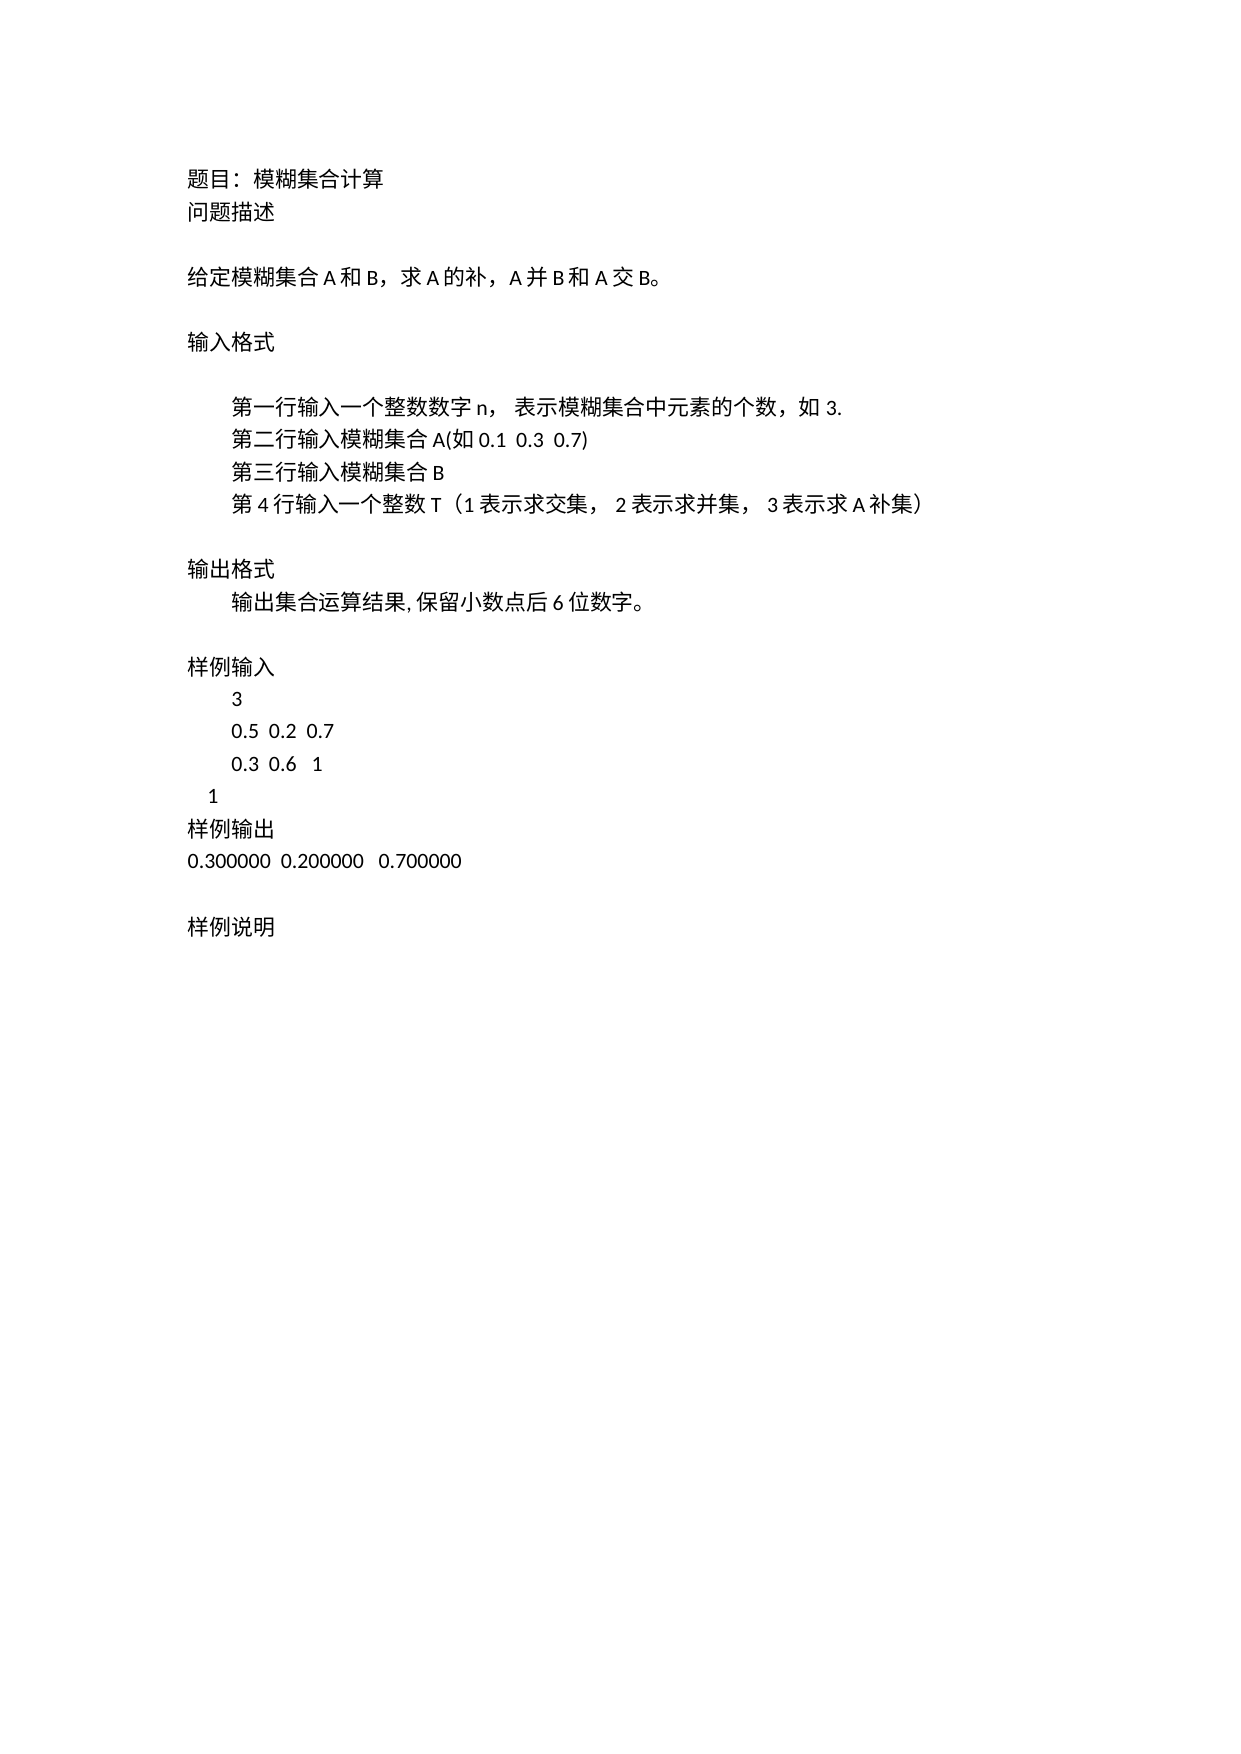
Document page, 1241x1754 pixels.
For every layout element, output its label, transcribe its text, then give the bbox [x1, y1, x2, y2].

text 0.5 0.2 0.7 [187, 714, 1053, 747]
text 第一行输入一个整数数字n， 表示模糊集合中元素的个数，如 3. [187, 389, 1053, 422]
text 题目：模糊集合计算 [187, 162, 1053, 194]
text 输出格式 [187, 552, 1053, 584]
text 样例输入 [187, 649, 1053, 682]
text 0.3 0.6 1 [187, 747, 1053, 779]
text 输出集合运算结果, 保留小数点后6位数字。 [187, 584, 1053, 617]
text 第4行输入一个整数T（1 表示求交集， 2表示求并集， 3表示求A补集） [187, 487, 1053, 519]
list 给定模糊集合A和B，求A的补，A并B和A交B。 [187, 259, 1053, 292]
text 样例输出 [187, 812, 1053, 844]
text 3 [187, 682, 1053, 714]
text 第二行输入模糊集合A(如 0.1 0.3 0.7) [187, 422, 1053, 454]
text 样例说明 [187, 909, 1053, 942]
text 问题描述 [187, 194, 1053, 227]
text 输入格式 [187, 324, 1053, 357]
text 1 [187, 779, 1053, 812]
text 第三行输入模糊集合B [187, 454, 1053, 487]
text 0.300000 0.200000 0.700000 [187, 844, 1053, 877]
